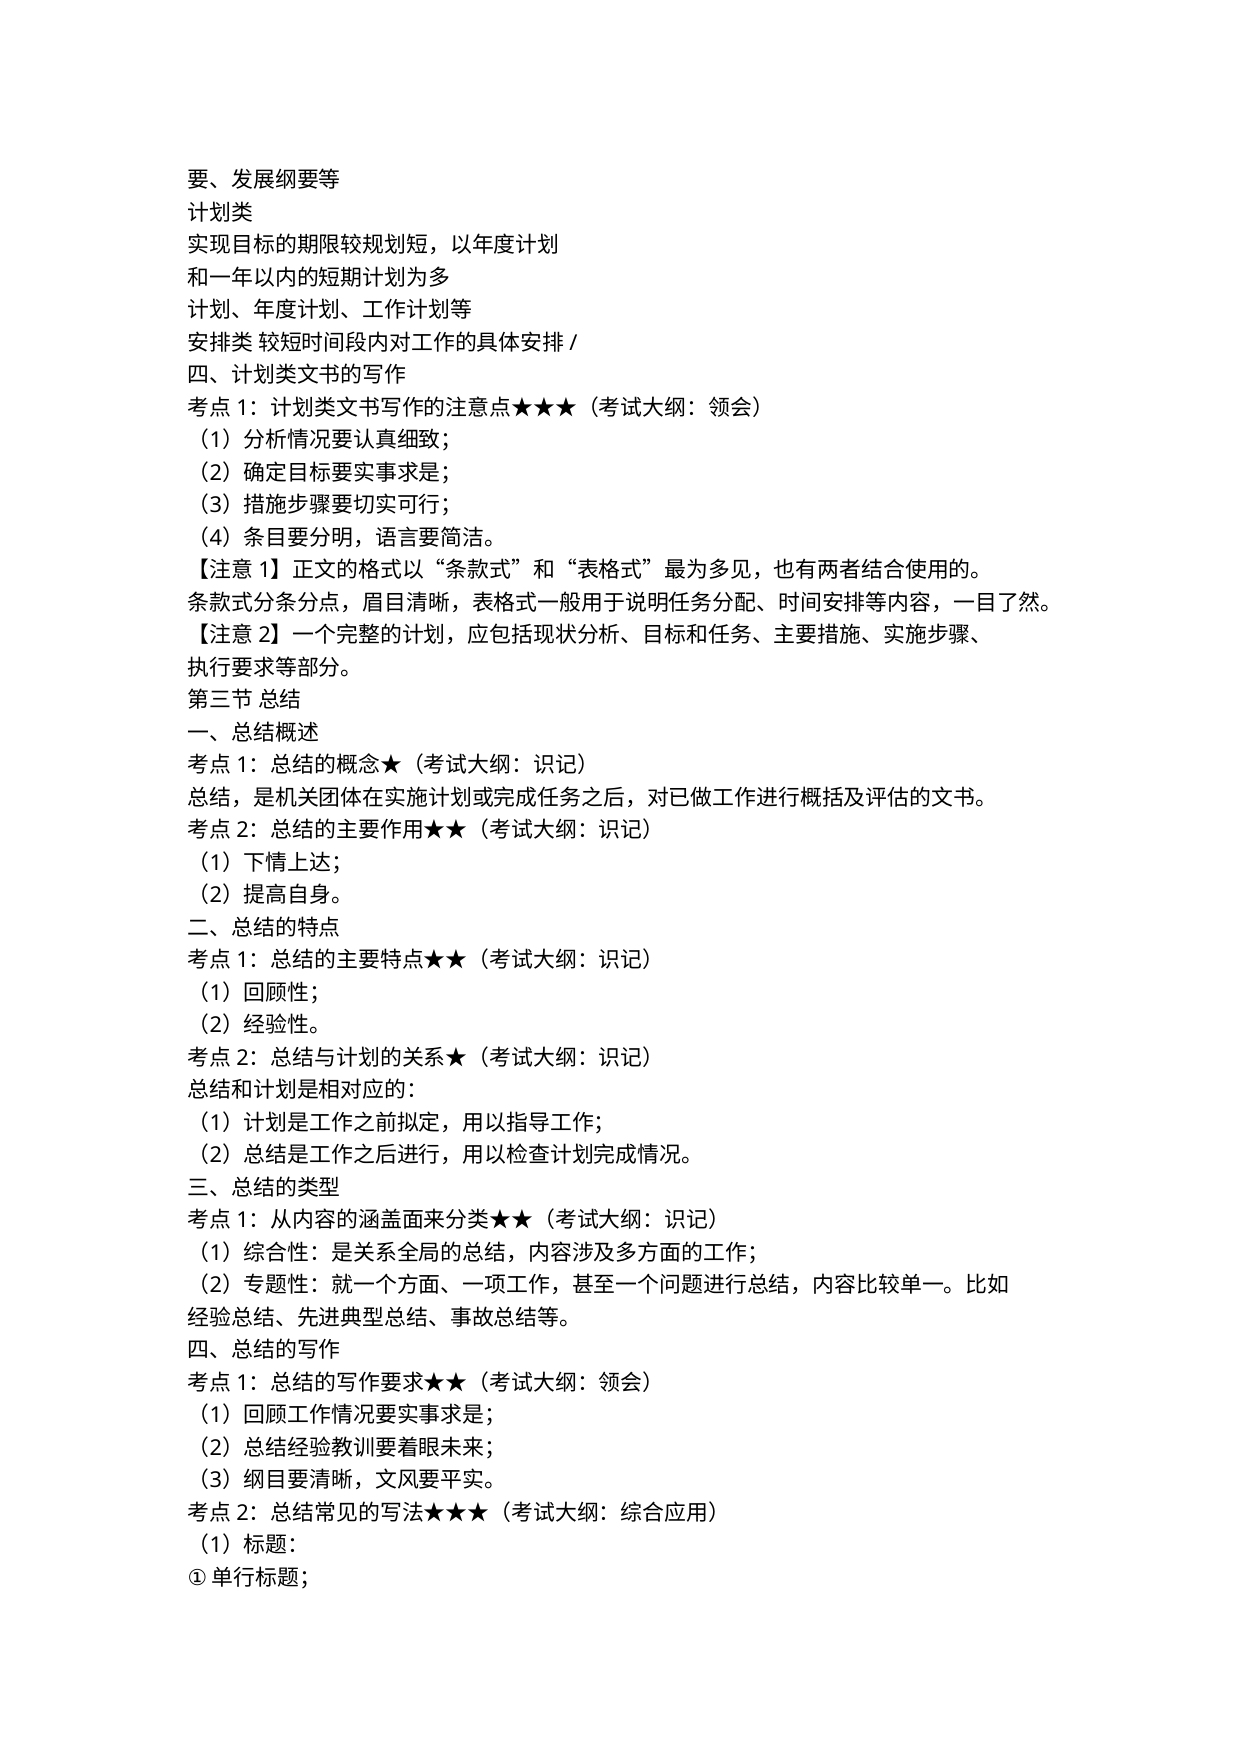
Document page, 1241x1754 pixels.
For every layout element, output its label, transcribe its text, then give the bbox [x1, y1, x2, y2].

text 三、总结的类型 [187, 1169, 1053, 1202]
text 总结和计划是相对应的： [187, 1072, 1053, 1104]
text 考点 1：从内容的涵盖面来分类★★（考试大纲：识记） [187, 1202, 1053, 1234]
text 四、计划类文书的写作 [187, 357, 1053, 389]
text （4）条目要分明，语言要简洁。 [187, 519, 1053, 552]
text （1）回顾工作情况要实事求是； [187, 1397, 1053, 1429]
text 考点 2：总结的主要作用★★（考试大纲：识记） [187, 812, 1053, 844]
text （2）经验性。 [187, 1007, 1053, 1039]
text 执行要求等部分。 [187, 649, 1053, 682]
text （1）分析情况要认真细致； [187, 422, 1053, 454]
text （2）总结是工作之后进行，用以检查计划完成情况。 [187, 1137, 1053, 1169]
text 四、总结的写作 [187, 1332, 1053, 1364]
text （2）总结经验教训要着眼未来； [187, 1429, 1053, 1462]
text （2）提高自身。 [187, 877, 1053, 909]
text 一、总结概述 [187, 714, 1053, 747]
text 【注意 2】一个完整的计划，应包括现状分析、目标和任务、主要措施、实施步骤、 [187, 617, 1053, 649]
text 安排类 较短时间段内对工作的具体安排 / [187, 324, 1053, 357]
text （1）回顾性； [187, 974, 1053, 1007]
text 二、总结的特点 [187, 909, 1053, 942]
text （2）确定目标要实事求是； [187, 454, 1053, 487]
text 和一年以内的短期计划为多 [187, 259, 1053, 292]
text 经验总结、先进典型总结、事故总结等。 [187, 1299, 1053, 1332]
text 考点 1：总结的概念★（考试大纲：识记） [187, 747, 1053, 779]
text （1）综合性：是关系全局的总结，内容涉及多方面的工作； [187, 1234, 1053, 1267]
text （1）标题： [187, 1527, 1053, 1559]
text 条款式分条分点，眉目清晰，表格式一般用于说明任务分配、时间安排等内容，一目了然。 [187, 584, 1053, 617]
text 考点 1：总结的写作要求★★（考试大纲：领会） [187, 1364, 1053, 1397]
text （2）专题性：就一个方面、一项工作，甚至一个问题进行总结，内容比较单一。比如 [187, 1267, 1053, 1299]
text （3）纲目要清晰，文风要平实。 [187, 1462, 1053, 1494]
text （1）下情上达； [187, 844, 1053, 877]
text 总结，是机关团体在实施计划或完成任务之后，对已做工作进行概括及评估的文书。 [187, 779, 1053, 812]
text 【注意 1】正文的格式以“条款式”和“表格式”最为多见，也有两者结合使用的。 [187, 552, 1053, 584]
text （1）计划是工作之前拟定，用以指导工作； [187, 1104, 1053, 1137]
text （3）措施步骤要切实可行； [187, 487, 1053, 519]
text 考点 2：总结与计划的关系★（考试大纲：识记） [187, 1039, 1053, 1072]
text 计划、年度计划、工作计划等 [187, 292, 1053, 324]
text 计划类 [187, 194, 1053, 227]
text 考点 1：总结的主要特点★★（考试大纲：识记） [187, 942, 1053, 974]
text 考点 1：计划类文书写作的注意点★★★（考试大纲：领会） [187, 389, 1053, 422]
text 第三节 总结 [187, 682, 1053, 714]
text ①单行标题； [187, 1559, 1053, 1592]
text 实现目标的期限较规划短，以年度计划 [187, 227, 1053, 259]
text 要、发展纲要等 [187, 162, 1053, 194]
text 考点 2：总结常见的写法★★★（考试大纲：综合应用） [187, 1494, 1053, 1527]
